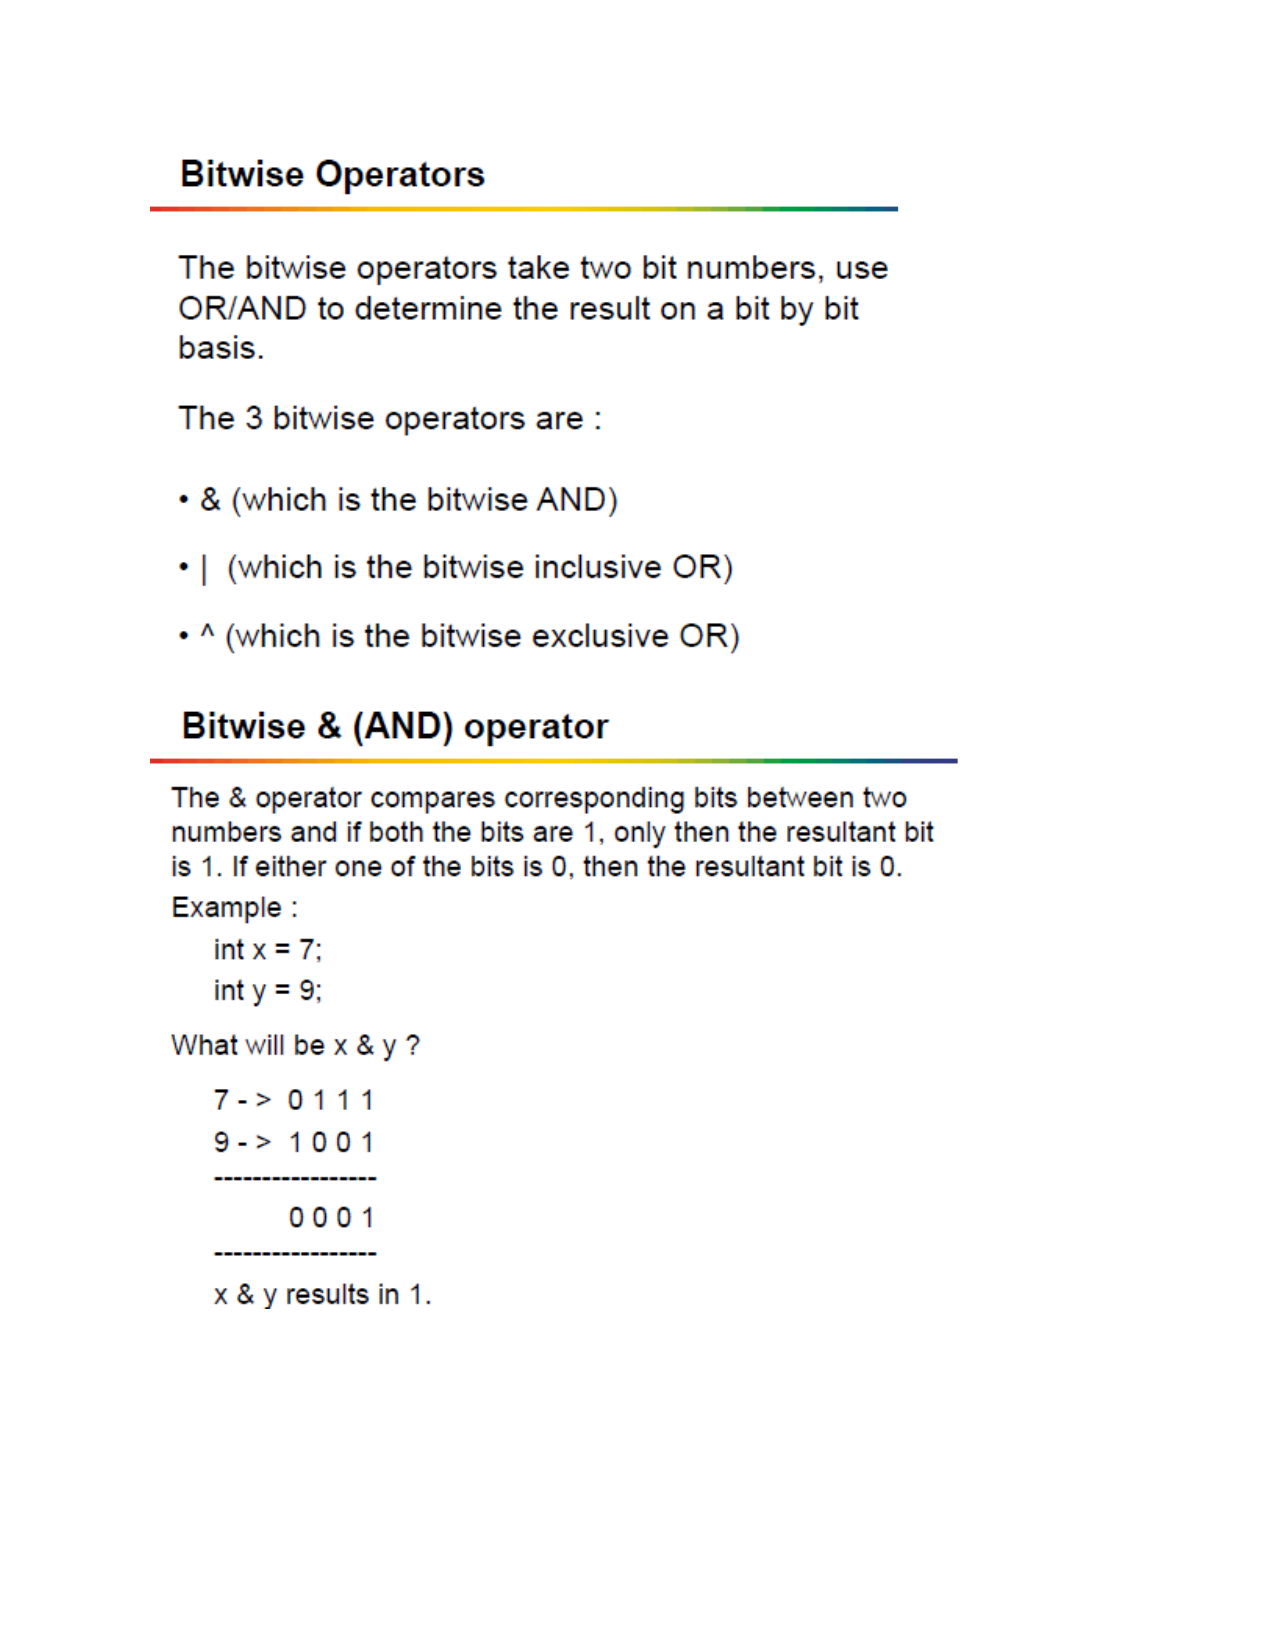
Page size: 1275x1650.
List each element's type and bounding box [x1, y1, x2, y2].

picture [150, 150, 899, 677]
picture [150, 701, 958, 1309]
